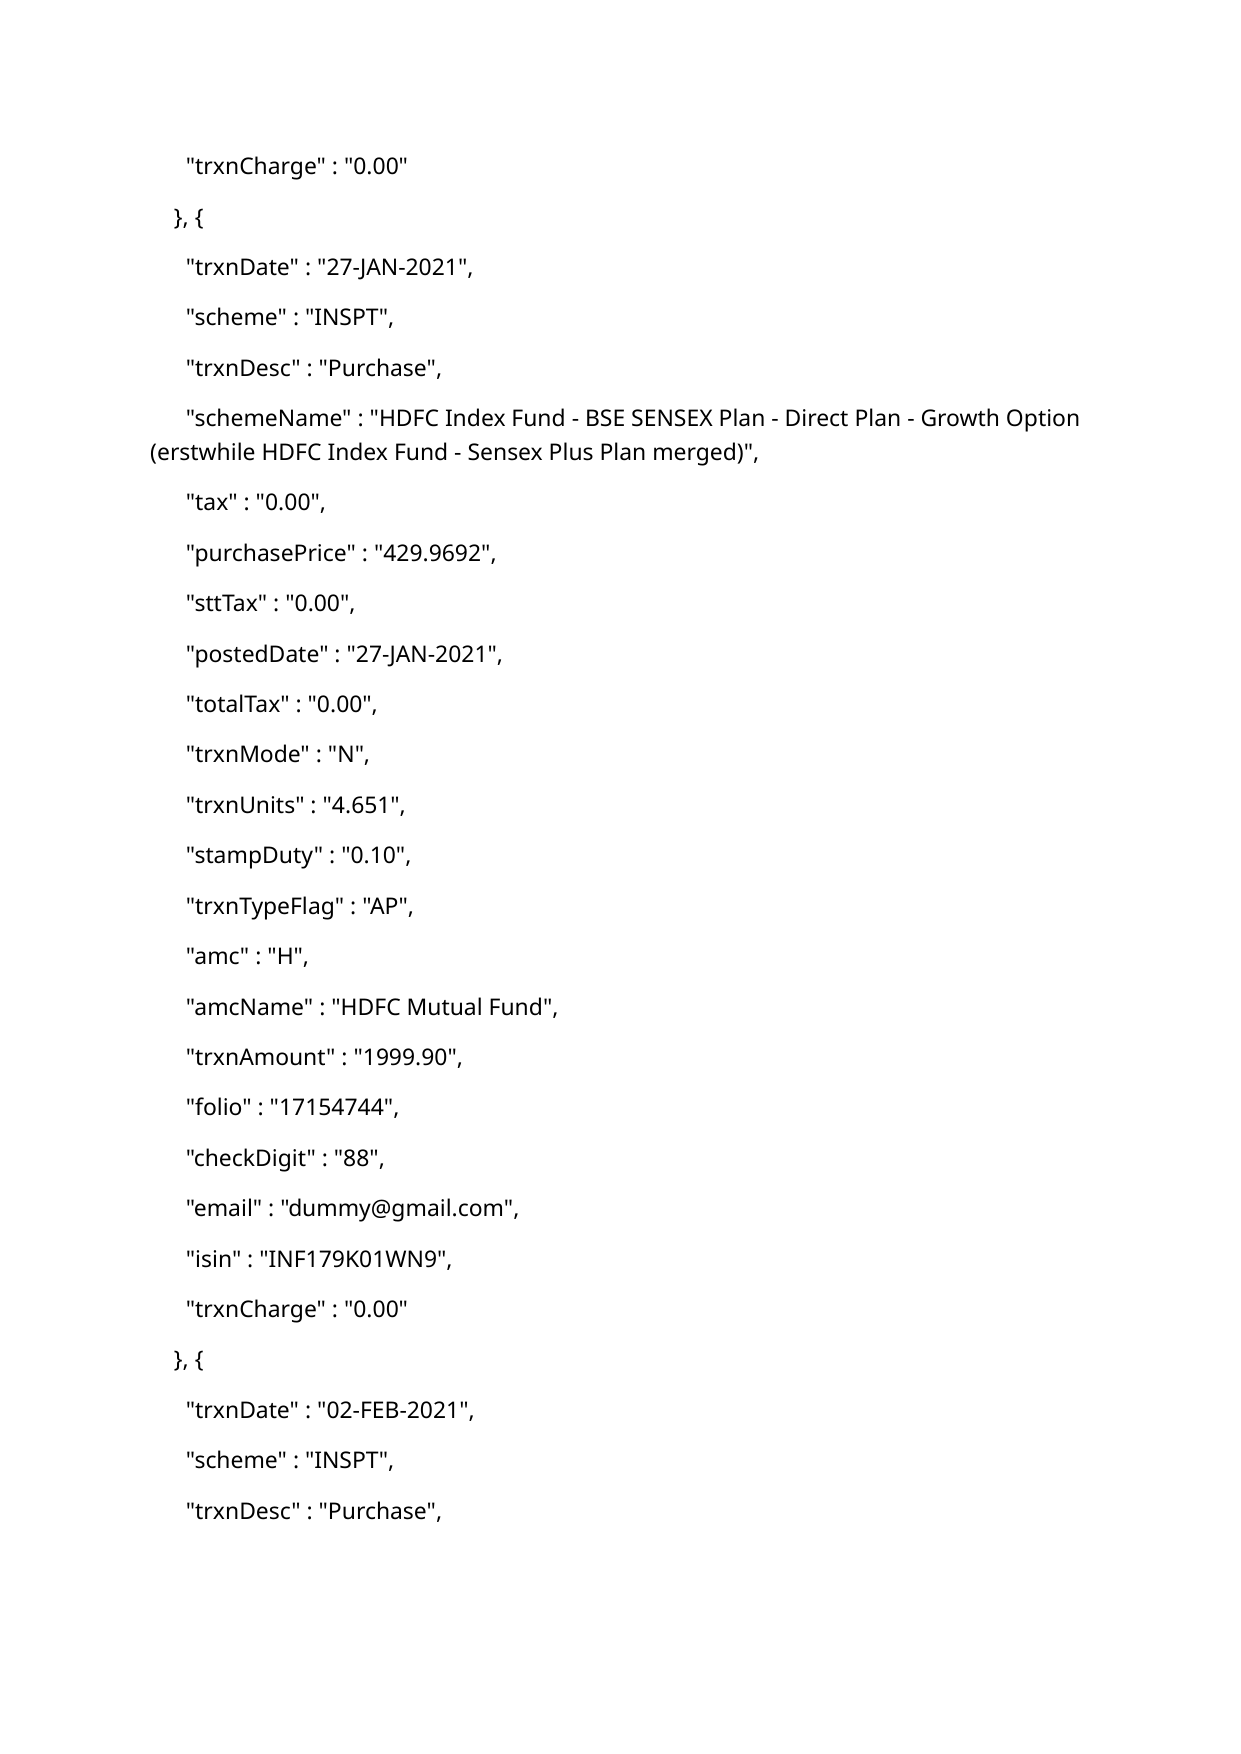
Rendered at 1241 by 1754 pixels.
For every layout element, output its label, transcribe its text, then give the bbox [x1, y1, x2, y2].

text "trxnDate" : "27-JAN-2021", [150, 251, 1090, 282]
text "trxnDate" : "02-FEB-2021", [150, 1394, 1090, 1425]
text "trxnMode" : "N", [150, 738, 1090, 769]
text "trxnCharge" : "0.00" [150, 150, 1090, 181]
text "amc" : "H", [150, 940, 1090, 971]
text "postedDate" : "27-JAN-2021", [150, 637, 1090, 669]
text "trxnCharge" : "0.00" [150, 1293, 1090, 1324]
text "sttTax" : "0.00", [150, 587, 1090, 618]
text "scheme" : "INSPT", [150, 301, 1090, 332]
text "folio" : "17154744", [150, 1091, 1090, 1122]
text "trxnUnits" : "4.651", [150, 789, 1090, 820]
text "trxnAmount" : "1999.90", [150, 1041, 1090, 1072]
text "trxnDesc" : "Purchase", [150, 1494, 1090, 1526]
text "scheme" : "INSPT", [150, 1444, 1090, 1475]
text "checkDigit" : "88", [150, 1142, 1090, 1173]
text "amcName" : "HDFC Mutual Fund", [150, 990, 1090, 1022]
text }, { [150, 1343, 1090, 1374]
text }, { [150, 200, 1090, 232]
text "totalTax" : "0.00", [150, 688, 1090, 719]
text "trxnDesc" : "Purchase", [150, 352, 1090, 383]
text "stampDuty" : "0.10", [150, 839, 1090, 870]
text "trxnTypeFlag" : "AP", [150, 889, 1090, 921]
text "isin" : "INF179K01WN9", [150, 1242, 1090, 1274]
text "schemeName" : "HDFC Index Fund - BSE SENSEX Plan - Direct Plan - Growth Option (erstwhile HDFC Index Fund - Sensex Plus Plan merged)", [150, 402, 1090, 467]
text "purchasePrice" : "429.9692", [150, 537, 1090, 568]
text "email" : "dummy@gmail.com", [150, 1192, 1090, 1223]
text "tax" : "0.00", [150, 486, 1090, 517]
